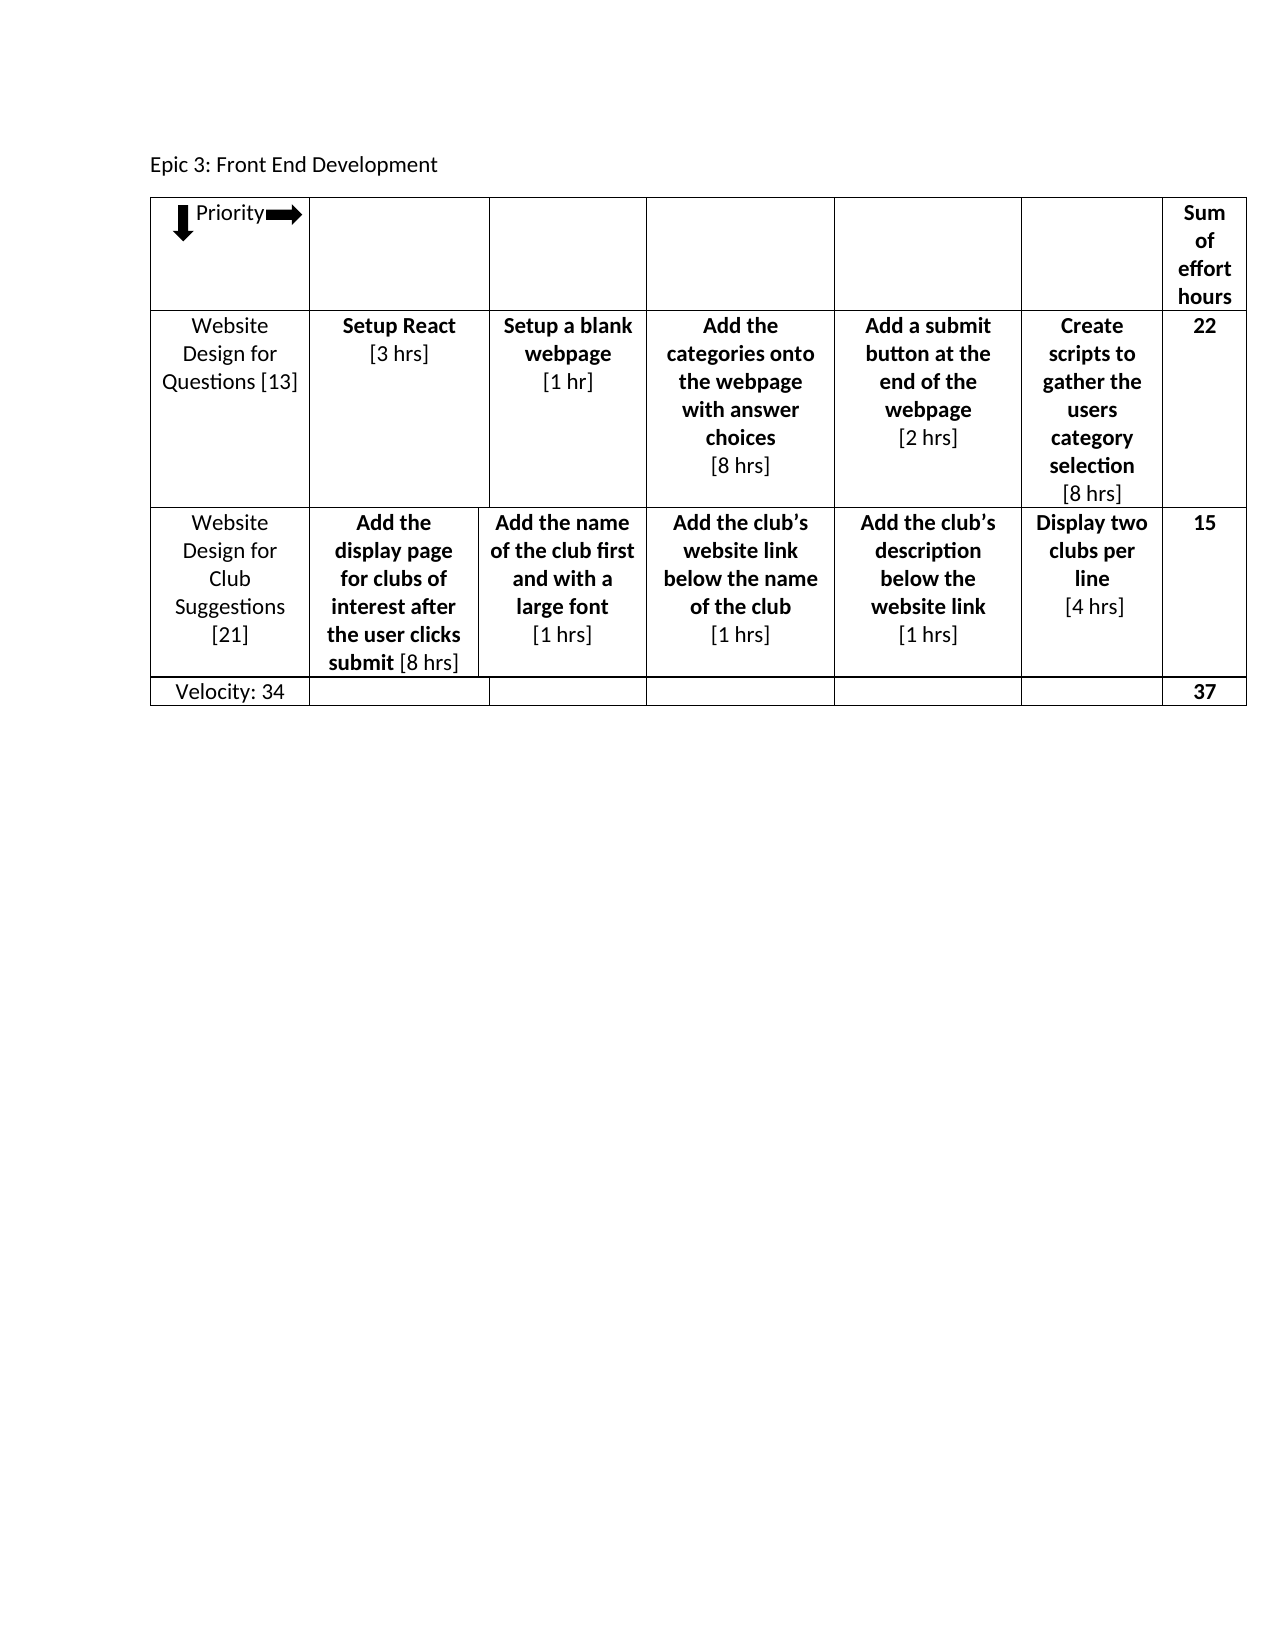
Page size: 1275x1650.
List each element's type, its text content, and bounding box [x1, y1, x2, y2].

table_header [310, 198, 489, 310]
table_cell Add the display page for clubs of interest after the user clicks submit [8 hrs] [310, 508, 478, 676]
table_cell 15 [1163, 508, 1246, 676]
table_cell 22 [1163, 311, 1246, 507]
table_cell Add the name of the club first and with a large font [1 hrs] [479, 508, 646, 676]
table_header [647, 198, 834, 310]
table_cell [647, 678, 834, 705]
table_cell [310, 678, 489, 705]
table_cell Setup React [3 hrs] [310, 311, 489, 507]
table_cell Website Design for Questions [13] [151, 311, 309, 507]
table_cell Add the categories onto the webpage with answer choices [8 hrs] [647, 311, 834, 507]
text Epic 3: Front End Development [150, 150, 1125, 178]
table_header [490, 198, 646, 310]
table_header Priority [151, 198, 309, 310]
table_cell Display two clubs per line [4 hrs] [1022, 508, 1162, 676]
table_cell Setup a blank webpage [1 hr] [490, 311, 646, 507]
table_cell Website Design for Club Suggestions [21] [151, 508, 309, 676]
table_cell 37 [1163, 678, 1246, 705]
table_cell Velocity: 34 [151, 678, 309, 705]
table_cell Add a submit button at the end of the webpage [2 hrs] [835, 311, 1021, 507]
table_cell Create scripts to gather the users category selection [8 hrs] [1022, 311, 1162, 507]
table_header [835, 198, 1021, 310]
table_cell [490, 678, 646, 705]
table_cell [835, 678, 1021, 705]
table_header Sum of effort hours [1163, 198, 1246, 310]
table_cell [1022, 678, 1162, 705]
table_cell Add the club’s description below the website link [1 hrs] [835, 508, 1021, 676]
table_cell Add the club’s website link below the name of the club [1 hrs] [647, 508, 834, 676]
table_header [1022, 198, 1162, 310]
